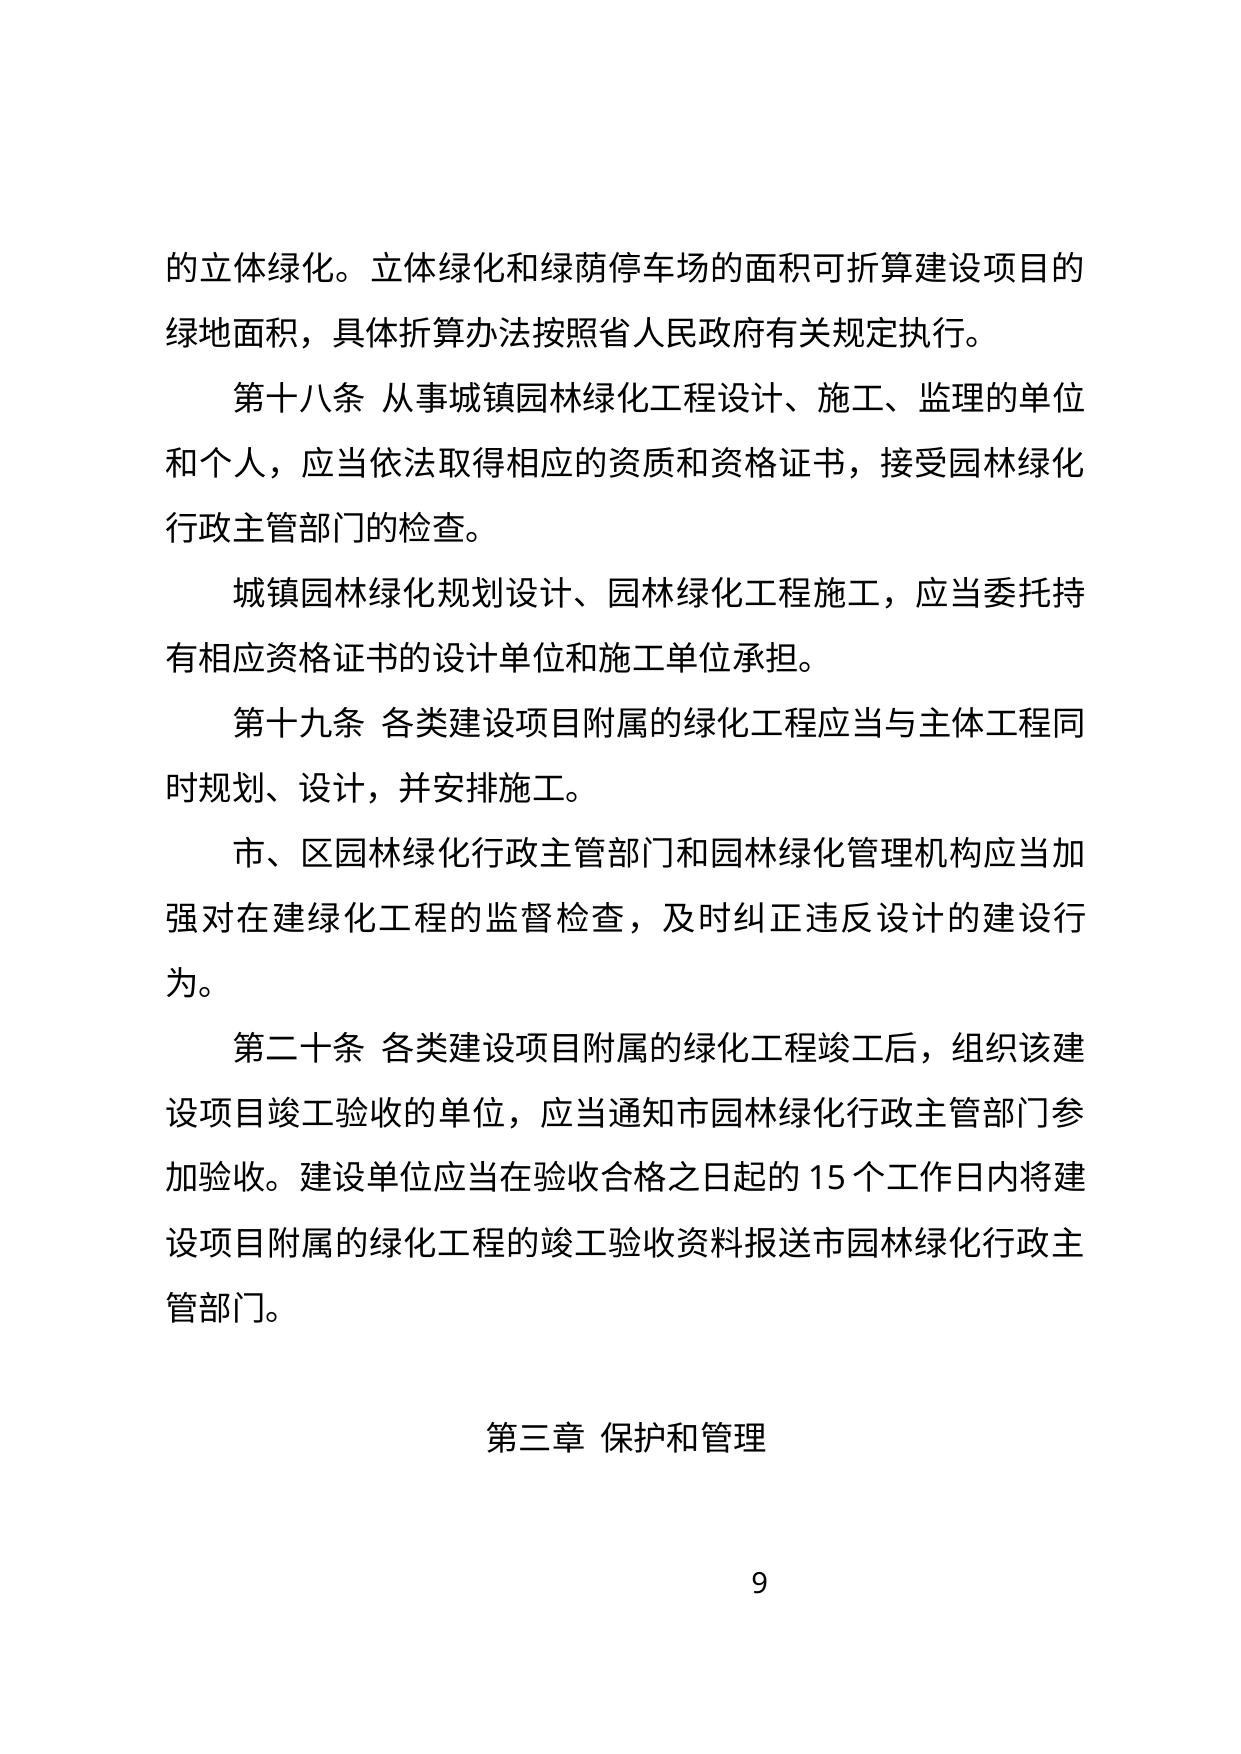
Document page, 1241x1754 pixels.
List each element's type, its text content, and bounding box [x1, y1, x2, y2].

text 第十八条 从事城镇园林绿化工程设计、施工、监理的单位和个人，应当依法取得相应的资质和资格证书，接受园林绿化行政主管部门的检查。 [165, 363, 1087, 558]
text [165, 233, 1087, 363]
text 市、区园林绿化行政主管部门和园林绿化管理机构应当加强对在建绿化工程的监督检查，及时纠正违反设计的建设行为。 [165, 818, 1087, 1013]
text 第三章 保护和管理 [165, 1403, 1087, 1468]
text 城镇园林绿化规划设计、园林绿化工程施工，应当委托持有相应资格证书的设计单位和施工单位承担。 [165, 558, 1087, 688]
text 第二十条 各类建设项目附属的绿化工程竣工后，组织该建设项目竣工验收的单位，应当通知市园林绿化行政主管部门参加验收。建设单位应当在验收合格之日起的15个工作日内将建设项目附属的绿化工程的竣工验收资料报送市园林绿化行政主管部门。 [165, 1013, 1087, 1338]
text 第十九条 各类建设项目附属的绿化工程应当与主体工程同时规划、设计，并安排施工。 [165, 688, 1087, 818]
